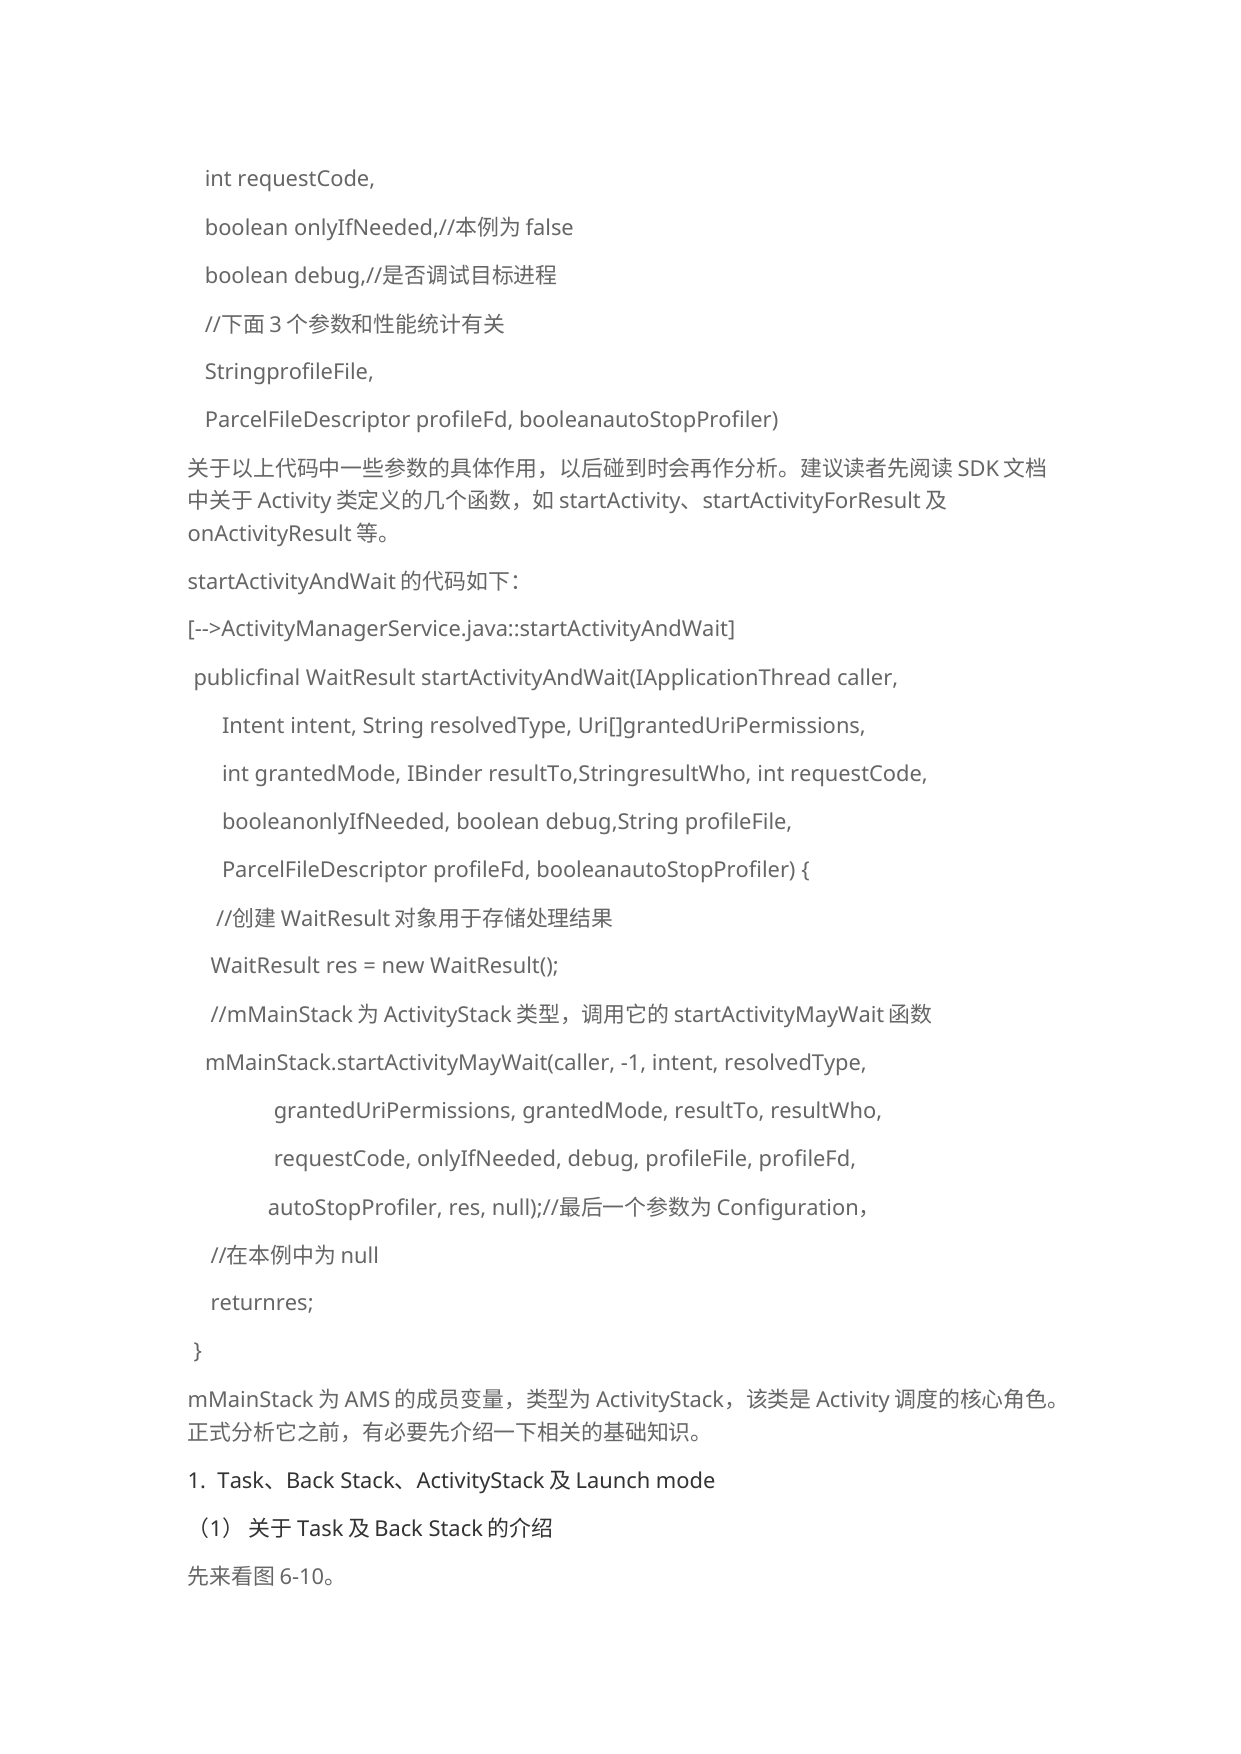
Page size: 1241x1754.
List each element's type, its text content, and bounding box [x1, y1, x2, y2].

text grantedUriPermissions, grantedMode, resultTo, resultWho, [187, 1093, 1053, 1126]
text 关于以上代码中一些参数的具体作用，以后碰到时会再作分析。建议读者先阅读SDK文档中关于Activity类定义的几个函数，如startActivity、startActivityForResult及onActivityResult等。 [187, 451, 1053, 548]
text mMainStack.startActivityMayWait(caller, -1, intent, resolvedType, [187, 1045, 1053, 1078]
text mMainStack为AMS的成员变量，类型为ActivityStack，该类是Activity调度的核心角色。正式分析它之前，有必要先介绍一下相关的基础知识。 [187, 1382, 1053, 1447]
text //创建WaitResult对象用于存储处理结果 [187, 901, 1053, 933]
text //在本例中为null [187, 1238, 1053, 1270]
text startActivityAndWait的代码如下： [187, 564, 1053, 596]
text int grantedMode, IBinder resultTo,StringresultWho, int requestCode, [187, 756, 1053, 789]
text booleanonlyIfNeeded, boolean debug,String profileFile, [187, 804, 1053, 837]
text } [187, 1334, 1053, 1366]
text （1） 关于Task及Back Stack的介绍 [187, 1511, 1053, 1543]
text boolean debug,//是否调试目标进程 [187, 258, 1053, 291]
text 先来看图6-10。 [187, 1559, 1053, 1591]
text //mMainStack为ActivityStack类型，调用它的startActivityMayWait函数 [187, 997, 1053, 1029]
text Intent intent, String resolvedType, Uri[]grantedUriPermissions, [187, 708, 1053, 741]
text ParcelFileDescriptor profileFd, booleanautoStopProfiler) [187, 403, 1053, 435]
text requestCode, onlyIfNeeded, debug, profileFile, profileFd, [187, 1141, 1053, 1174]
text WaitResult res = new WaitResult(); [187, 949, 1053, 981]
text publicfinal WaitResult startActivityAndWait(IApplicationThread caller, [187, 660, 1053, 693]
text returnres; [187, 1286, 1053, 1318]
text boolean onlyIfNeeded,//本例为false [187, 210, 1053, 243]
text autoStopProfiler, res, null);//最后一个参数为Configuration， [187, 1189, 1053, 1222]
text int requestCode, [187, 162, 1053, 194]
text ParcelFileDescriptor profileFd, booleanautoStopProfiler) { [187, 853, 1053, 885]
text //下面3个参数和性能统计有关 [187, 306, 1053, 339]
text [-->ActivityManagerService.java::startActivityAndWait] [187, 612, 1053, 644]
text StringprofileFile, [187, 354, 1053, 387]
text 1. Task、Back Stack、ActivityStack及Launch mode [187, 1463, 1053, 1495]
